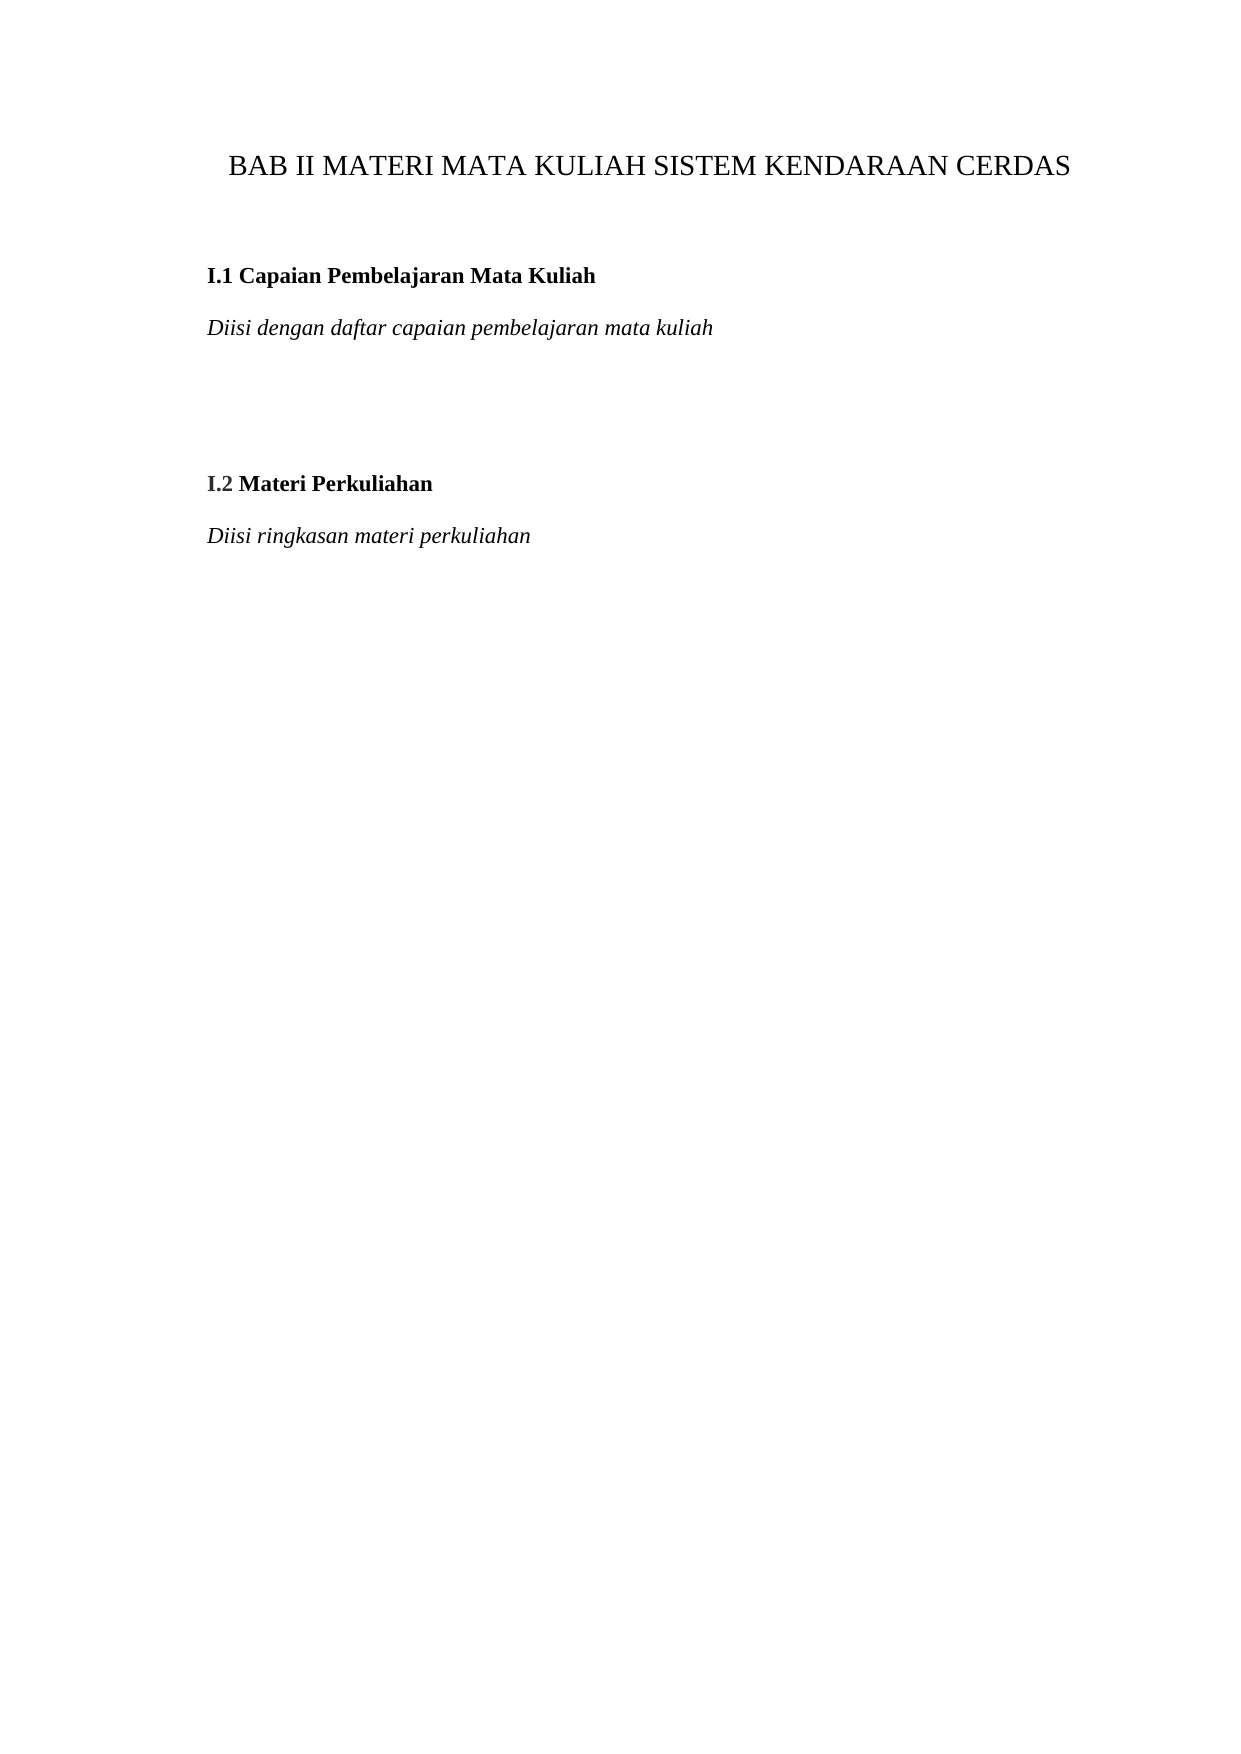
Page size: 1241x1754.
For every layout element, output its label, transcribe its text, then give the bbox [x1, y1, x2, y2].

subtitle Materi Perkuliahan [207, 470, 1092, 497]
subtitle MATERI MATA KULIAH SISTEM KENDARAAN CERDAS [207, 148, 1092, 181]
subtitle Capaian Pembelajaran Mata Kuliah [207, 262, 1092, 289]
text Diisi dengan daftar capaian pembelajaran mata kuliah [207, 314, 1092, 341]
text Diisi ringkasan materi perkuliahan [207, 522, 1092, 549]
